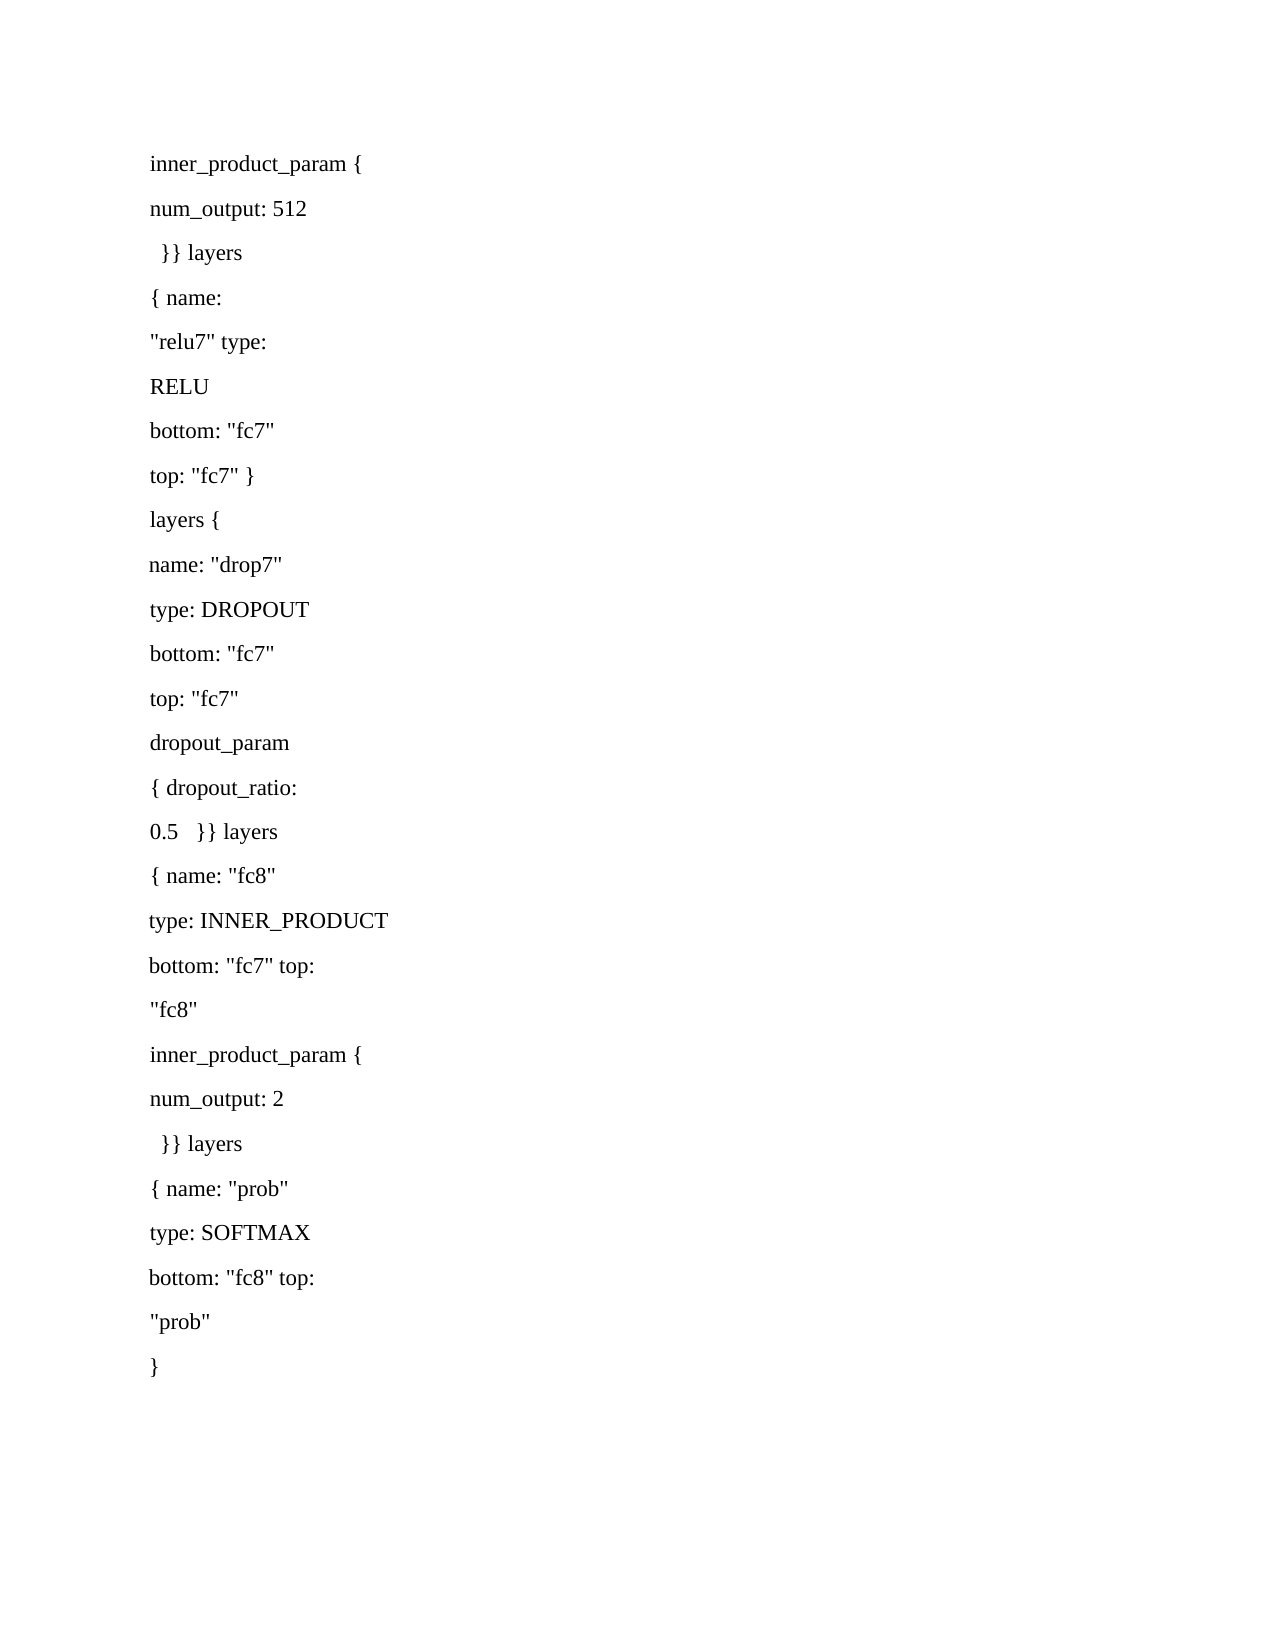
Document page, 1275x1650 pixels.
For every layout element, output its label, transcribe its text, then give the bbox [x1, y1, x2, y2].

text }} layers { name: "relu7" type: RELU bottom: "fc7" top: "fc7" } layers { [148, 239, 278, 533]
text bottom: "fc8" top: "prob" [148, 1264, 317, 1335]
text } [148, 1353, 1214, 1379]
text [148, 150, 364, 221]
text name: "drop7" type: DROPOUT bottom: "fc7" top: "fc7" dropout_param { dropout_ratio: 0.5 }} layers { name: "fc8" [148, 551, 316, 889]
text type: INNER_PRODUCT [148, 907, 1214, 934]
text }} layers { name: "prob" type: SOFTMAX [148, 1130, 311, 1246]
text bottom: "fc7" top: "fc8" inner_product_param { num_output: 2 [148, 952, 364, 1112]
